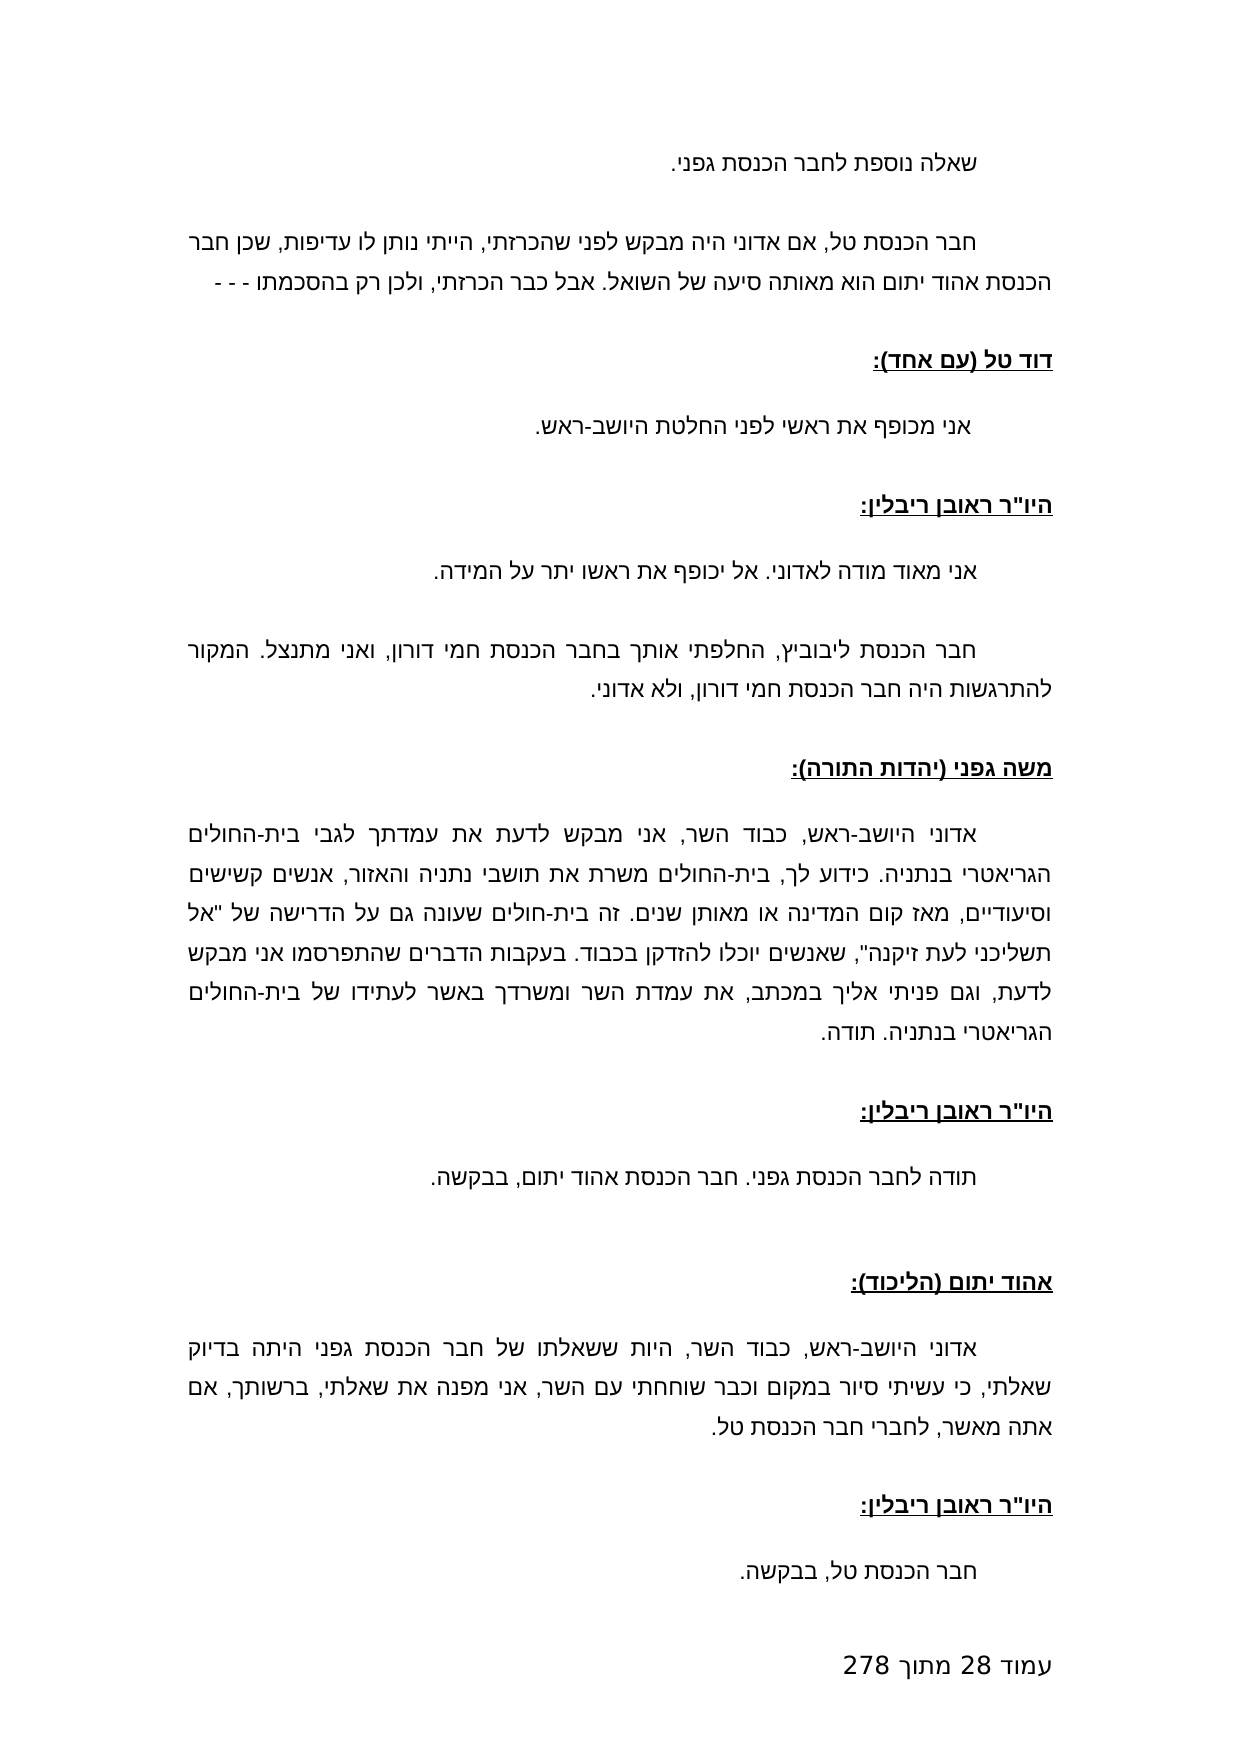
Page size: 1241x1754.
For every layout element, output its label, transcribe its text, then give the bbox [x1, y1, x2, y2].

text חבר הכנסת טל, אם אדוני היה מבקש לפני שהכרזתי, הייתי נותן לו עדיפות, שכן חבר הכנסת אהוד יתום הוא מאותה סיעה של השואל. אבל כבר הכרזתי, ולכן רק בהסכמתו - - - [187, 229, 1053, 295]
text היו"ר ראובן ריבלין: [187, 1492, 1053, 1519]
text שאלה נוספת לחבר הכנסת גפני. [187, 150, 1053, 176]
text אדוני היושב-ראש, כבוד השר, היות ששאלתו של חבר הכנסת גפני היתה בדיוק שאלתי, כי עשיתי סיור במקום וכבר שוחחתי עם השר, אני מפנה את שאלתי, ברשותך, אם אתה מאשר, לחברי חבר הכנסת טל. [187, 1334, 1053, 1440]
text דוד טל (עם אחד): [187, 347, 1053, 374]
text תודה לחבר הכנסת גפני. חבר הכנסת אהוד יתום, בבקשה. [187, 1163, 1053, 1190]
text חבר הכנסת ליבוביץ, החלפתי אותך בחבר הכנסת חמי דורון, ואני מתנצל. המקור להתרגשות היה חבר הכנסת חמי דורון, ולא אדוני. [187, 637, 1053, 703]
text משה גפני (יהדות התורה): [187, 755, 1053, 782]
text היו"ר ראובן ריבלין: [187, 492, 1053, 518]
text חבר הכנסת טל, בבקשה. [187, 1558, 1053, 1585]
text אני מכופף את ראשי לפני החלטת היושב-ראש. [187, 413, 1053, 439]
text אדוני היושב-ראש, כבוד השר, אני מבקש לדעת את עמדתך לגבי בית-החולים הגריאטרי בנתניה. כידוע לך, בית-החולים משרת את תושבי נתניה והאזור, אנשים קשישים וסיעודיים, מאז קום המדינה או מאותן שנים. זה בית-חולים שעונה גם על הדרישה של "אל תשליכני לעת זיקנה", שאנשים יוכלו להזדקן בכבוד. בעקבות הדברים שהתפרסמו אני מבקש לדעת, וגם פניתי אליך במכתב, את עמדת השר ומשרדך באשר לעתידו של בית-החולים הגריאטרי בנתניה. תודה. [187, 821, 1053, 1045]
text היו"ר ראובן ריבלין: [187, 1098, 1053, 1124]
text אהוד יתום (הליכוד): [187, 1269, 1053, 1295]
text אני מאוד מודה לאדוני. אל יכופף את ראשו יתר על המידה. [187, 558, 1053, 584]
